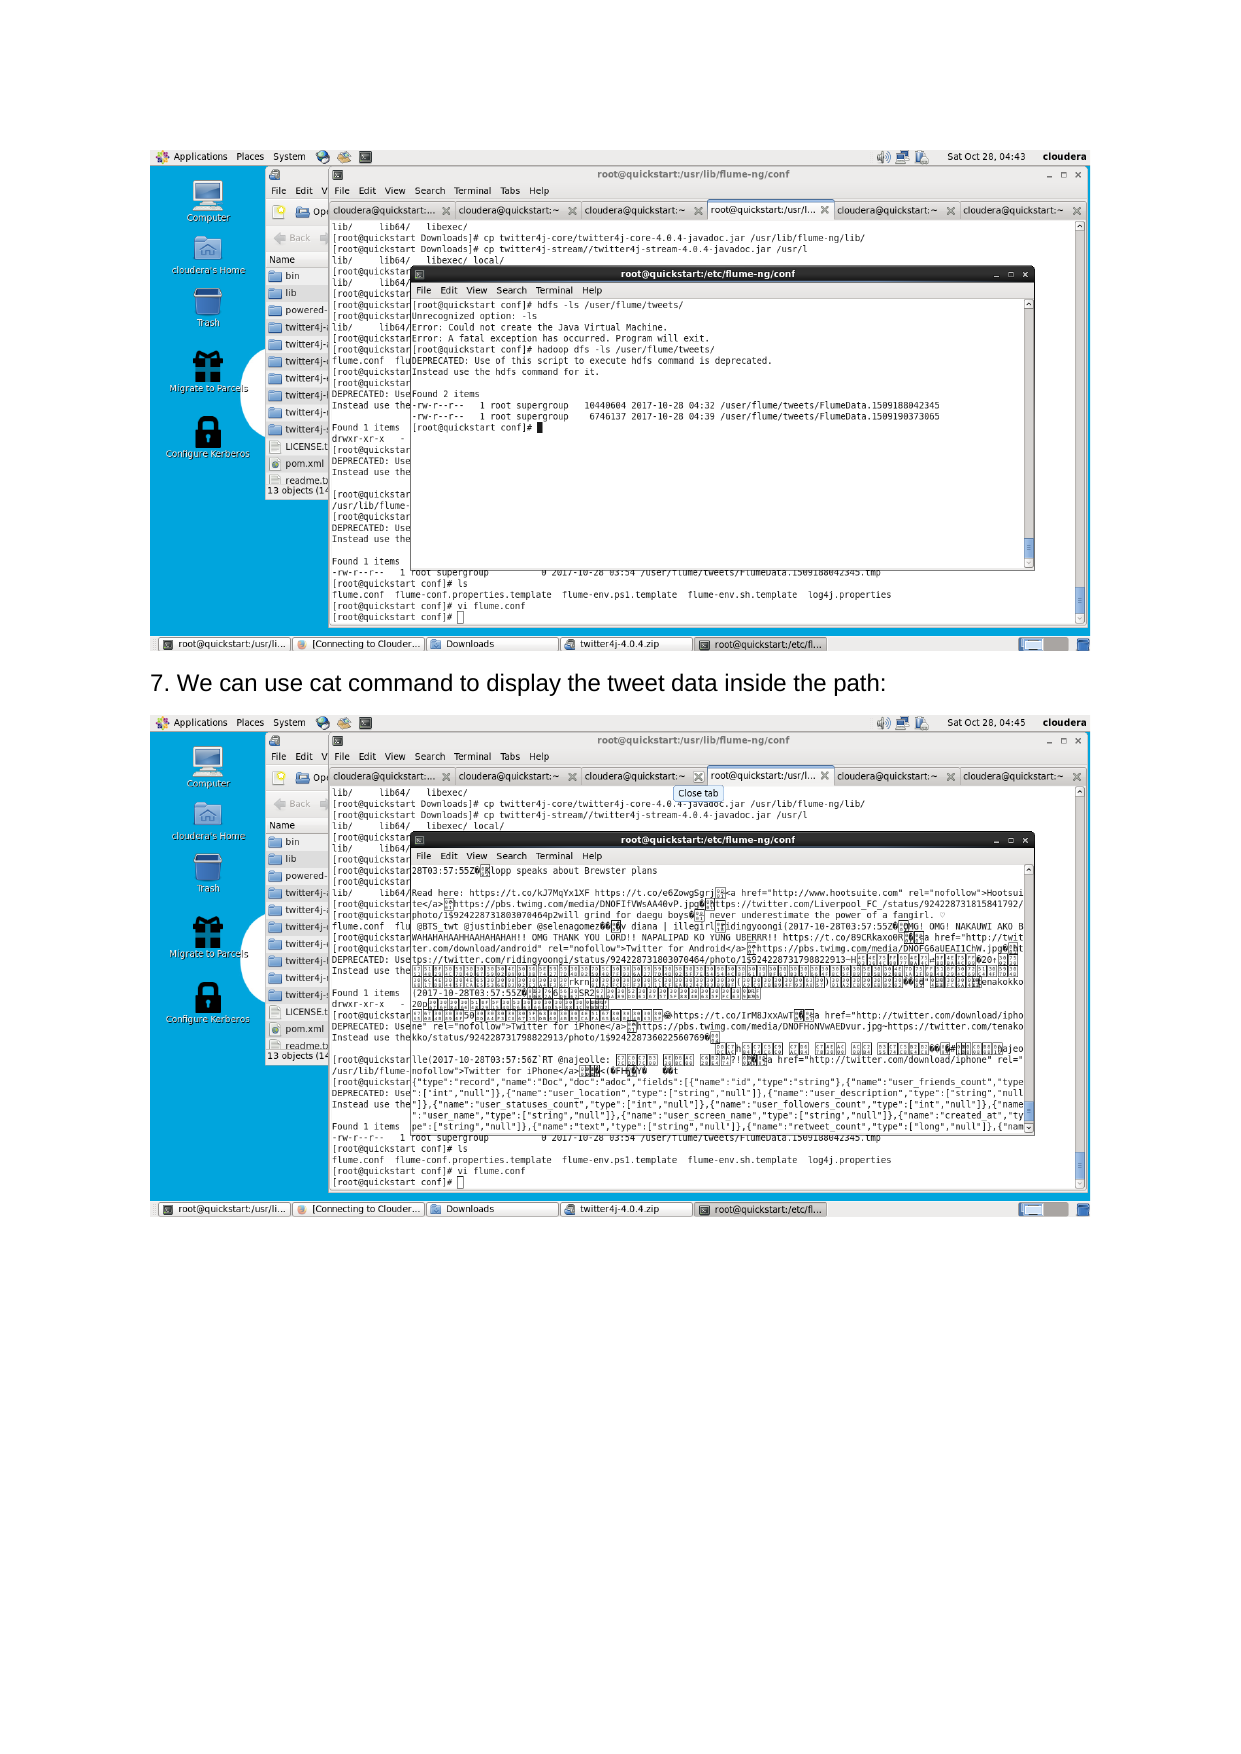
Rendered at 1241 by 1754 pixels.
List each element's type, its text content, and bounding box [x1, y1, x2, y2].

text 7. We can use cat command to display the tweet data inside the path: [150, 669, 1090, 697]
